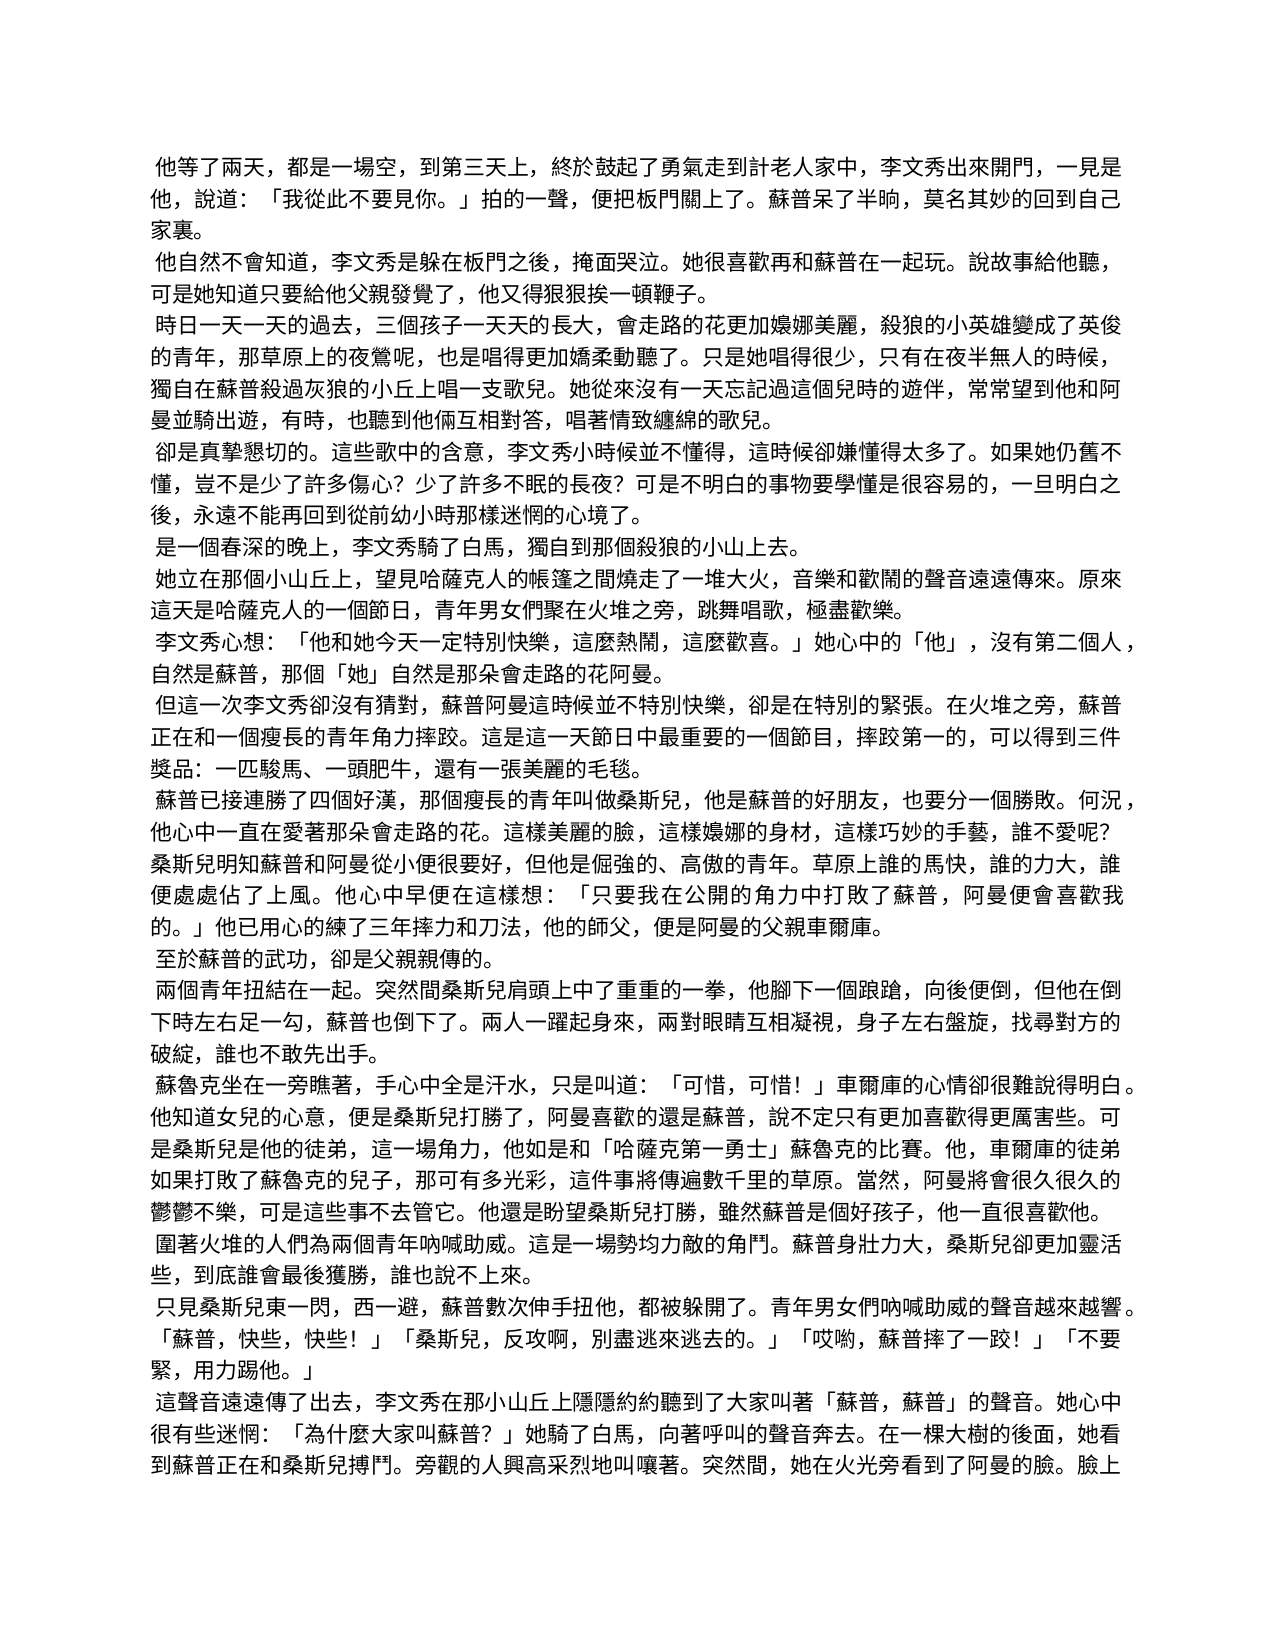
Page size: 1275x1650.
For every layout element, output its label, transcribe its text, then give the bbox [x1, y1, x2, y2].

text 圍著火堆的人們為兩個青年吶喊助威。這是一場勢均力敵的角鬥。蘇普身壯力大，桑斯兒卻更加靈活些，到底誰會最後獲勝，誰也說不上來。 [150, 1227, 1125, 1290]
text 蘇普已接連勝了四個好漢，那個瘦長的青年叫做桑斯兒，他是蘇普的好朋友，也要分一個勝敗。何況，他心中一直在愛著那朵會走路的花。這樣美麗的臉，這樣嬝娜的身材，這樣巧妙的手藝，誰不愛呢？桑斯兒明知蘇普和阿曼從小便很要好，但他是倔強的、高傲的青年。草原上誰的馬快，誰的力大，誰便處處佔了上風。他心中早便在這樣想：「只要我在公開的角力中打敗了蘇普，阿曼便會喜歡我的。」他已用心的練了三年摔力和刀法，他的師父，便是阿曼的父親車爾庫。 [150, 783, 1125, 942]
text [150, 1385, 1125, 1480]
text 但這一次李文秀卻沒有猜對，蘇普阿曼這時候並不特別快樂，卻是在特別的緊張。在火堆之旁，蘇普正在和一個瘦長的青年角力摔跤。這是這一天節日中最重要的一個節目，摔跤第一的，可以得到三件獎品：一匹駿馬、一頭肥牛，還有一張美麗的毛毯。 [150, 688, 1125, 783]
text 李文秀心想：「他和她今天一定特別快樂，這麼熱鬧，這麼歡喜。」她心中的「他」，沒有第二個人，自然是蘇普，那個「她」自然是那朵會走路的花阿曼。 [150, 625, 1125, 688]
text 她立在那個小山丘上，望見哈薩克人的帳篷之間燒走了一堆大火，音樂和歡鬧的聲音遠遠傳來。原來這天是哈薩克人的一個節日，青年男女們聚在火堆之旁，跳舞唱歌，極盡歡樂。 [150, 562, 1125, 625]
text 只見桑斯兒東一閃，西一避，蘇普數次伸手扭他，都被躲開了。青年男女們吶喊助威的聲音越來越響。「蘇普，快些，快些！」「桑斯兒，反攻啊，別盡逃來逃去的。」「哎喲，蘇普摔了一跤！」「不要緊，用力踢他。」 [150, 1290, 1125, 1385]
text 時日一天一天的過去，三個孩子一天天的長大，會走路的花更加嬝娜美麗，殺狼的小英雄變成了英俊的青年，那草原上的夜鶯呢，也是唱得更加嬌柔動聽了。只是她唱得很少，只有在夜半無人的時候，獨自在蘇普殺過灰狼的小丘上唱一支歌兒。她從來沒有一天忘記過這個兒時的遊伴，常常望到他和阿曼並騎出遊，有時，也聽到他倆互相對答，唱著情致纏綿的歌兒。 [150, 308, 1125, 435]
text 他等了兩天，都是一場空，到第三天上，終於鼓起了勇氣走到計老人家中，李文秀出來開門，一見是他，說道：「我從此不要見你。」拍的一聲，便把板門關上了。蘇普呆了半晌，莫名其妙的回到自己家裏。 [150, 150, 1125, 245]
text 他自然不會知道，李文秀是躲在板門之後，掩面哭泣。她很喜歡再和蘇普在一起玩。說故事給他聽，可是她知道只要給他父親發覺了，他又得狠狠挨一頓鞭子。 [150, 245, 1125, 308]
text 是一個春深的晚上，李文秀騎了白馬，獨自到那個殺狼的小山上去。 [150, 530, 1125, 562]
text 至於蘇普的武功，卻是父親親傳的。 [150, 942, 1125, 973]
text 兩個青年扭結在一起。突然間桑斯兒肩頭上中了重重的一拳，他腳下一個踉蹌，向後便倒，但他在倒下時左右足一勾，蘇普也倒下了。兩人一躍起身來，兩對眼睛互相凝視，身子左右盤旋，找尋對方的破綻，誰也不敢先出手。 [150, 973, 1125, 1068]
text 蘇魯克坐在一旁瞧著，手心中全是汗水，只是叫道：「可惜，可惜！」車爾庫的心情卻很難說得明白。他知道女兒的心意，便是桑斯兒打勝了，阿曼喜歡的還是蘇普，說不定只有更加喜歡得更厲害些。可是桑斯兒是他的徒弟，這一場角力，他如是和「哈薩克第一勇士」蘇魯克的比賽。他，車爾庫的徒弟如果打敗了蘇魯克的兒子，那可有多光彩，這件事將傳遍數千里的草原。當然，阿曼將會很久很久的鬱鬱不樂，可是這些事不去管它。他還是盼望桑斯兒打勝，雖然蘇普是個好孩子，他一直很喜歡他。 [150, 1068, 1125, 1227]
text 卻是真摯懇切的。這些歌中的含意，李文秀小時候並不懂得，這時候卻嫌懂得太多了。如果她仍舊不懂，豈不是少了許多傷心？少了許多不眠的長夜？可是不明白的事物要學懂是很容易的，一旦明白之後，永遠不能再回到從前幼小時那樣迷惘的心境了。 [150, 435, 1125, 530]
